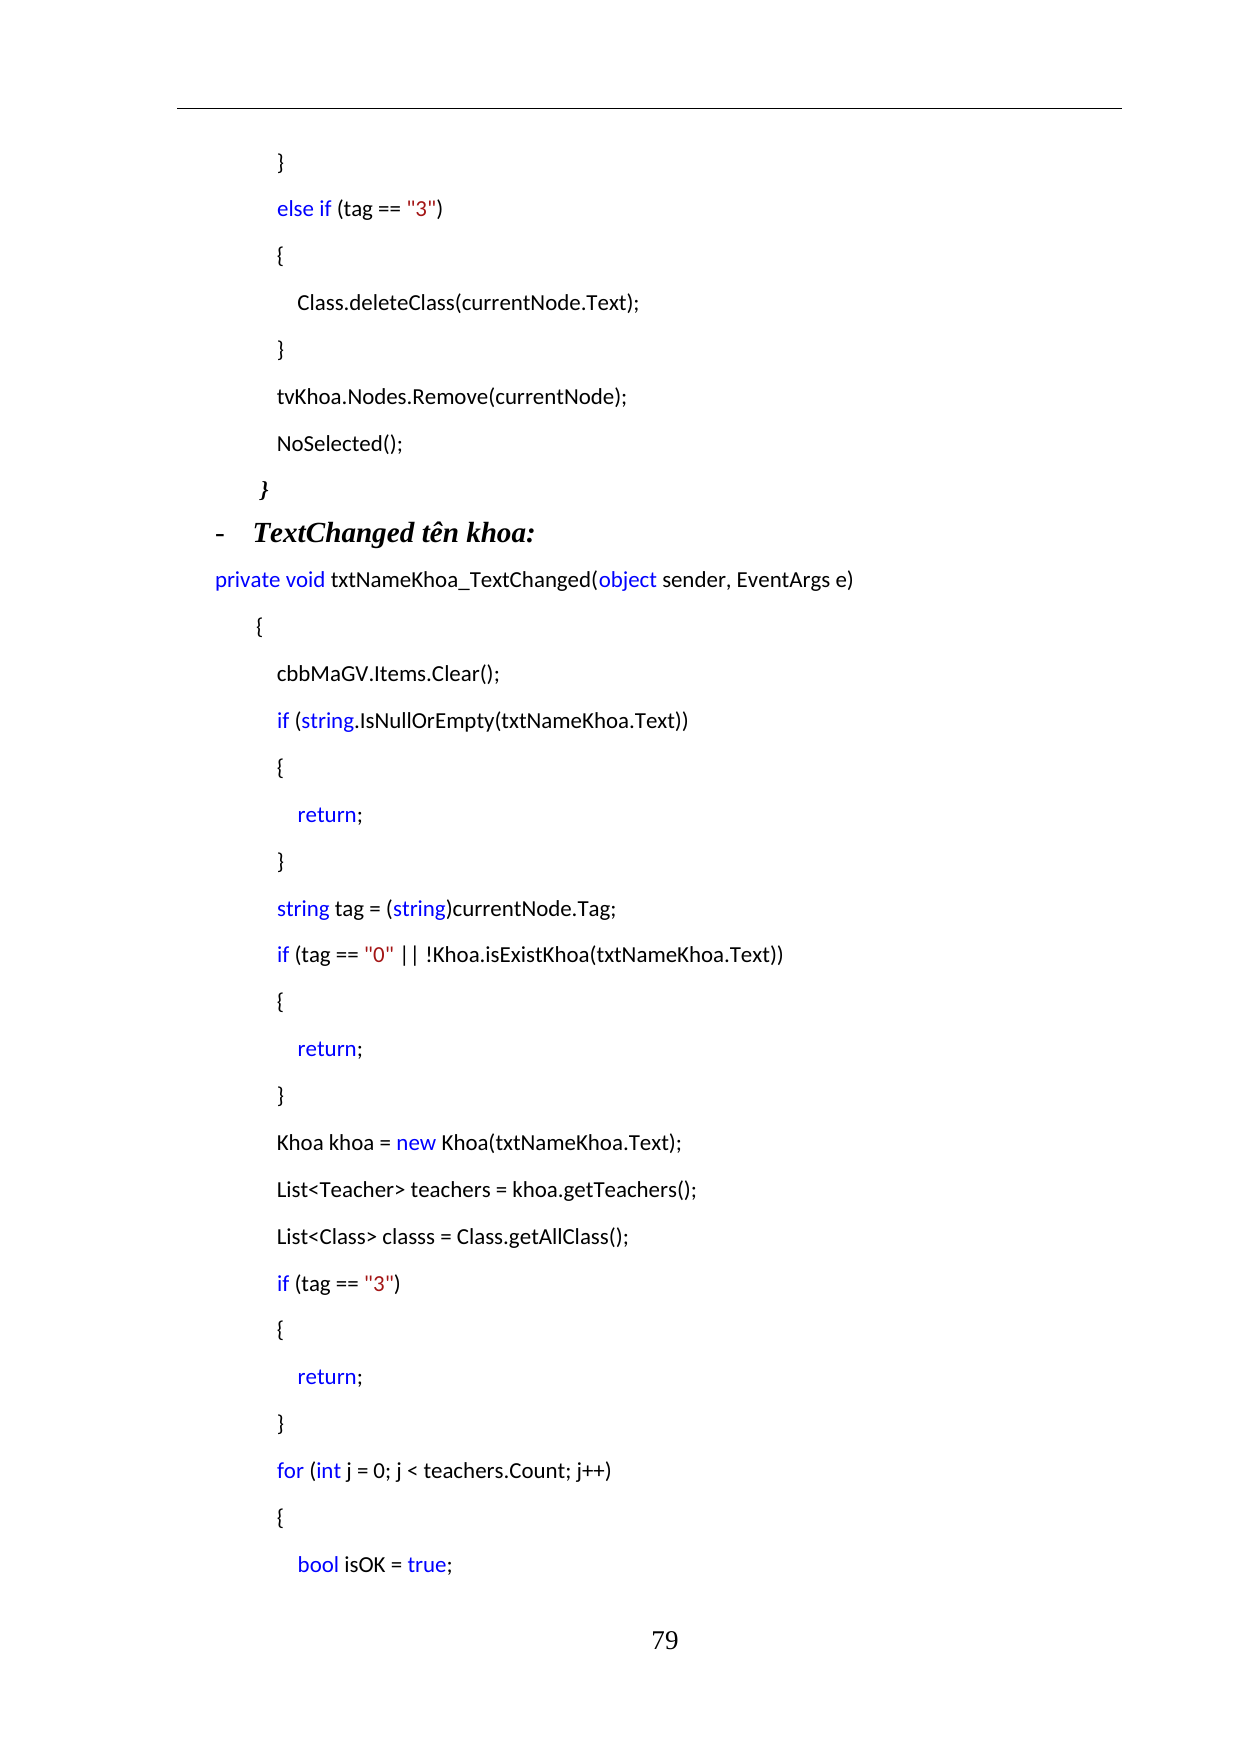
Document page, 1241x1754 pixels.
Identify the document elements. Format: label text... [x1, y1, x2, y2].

text } [215, 335, 1122, 363]
text NoSelected(); [215, 429, 1122, 457]
list } [215, 476, 1122, 502]
text } [215, 847, 1122, 875]
text Class.deleteClass(currentNode.Text); [215, 288, 1122, 316]
text { [215, 241, 1122, 269]
text else if (tag == "3") [215, 194, 1122, 223]
text cbbMaGV.Items.Clear(); [215, 659, 1122, 687]
text return; [215, 1362, 1122, 1391]
text { [215, 1503, 1122, 1531]
text { [215, 1316, 1122, 1344]
text if (string.IsNullOrEmpty(txtNameKhoa.Text)) [215, 706, 1122, 734]
text string tag = (string)currentNode.Tag; [215, 894, 1122, 922]
text List<Teacher> teachers = khoa.getTeachers(); [215, 1175, 1122, 1203]
text for (int j = 0; j < teachers.Count; j++) [215, 1456, 1122, 1484]
text { [215, 987, 1122, 1016]
text return; [215, 800, 1122, 828]
text } [215, 1409, 1122, 1437]
text bool isOK = true; [215, 1550, 1122, 1578]
text } [215, 1081, 1122, 1109]
text } [215, 148, 1122, 176]
text List<Class> classs = Class.getAllClass(); [215, 1222, 1122, 1250]
text return; [215, 1034, 1122, 1062]
text tvKhoa.Nodes.Remove(currentNode); [215, 382, 1122, 410]
text private void txtNameKhoa_TextChanged(object sender, EventArgs e) [215, 566, 1122, 594]
text if (tag == "0" || !Khoa.isExistKhoa(txtNameKhoa.Text)) [215, 941, 1122, 969]
text Khoa khoa = new Khoa(txtNameKhoa.Text); [215, 1128, 1122, 1156]
list TextChanged tên khoa: [215, 515, 1122, 549]
text { [215, 753, 1122, 781]
text { [215, 612, 1122, 641]
text if (tag == "3") [215, 1269, 1122, 1297]
